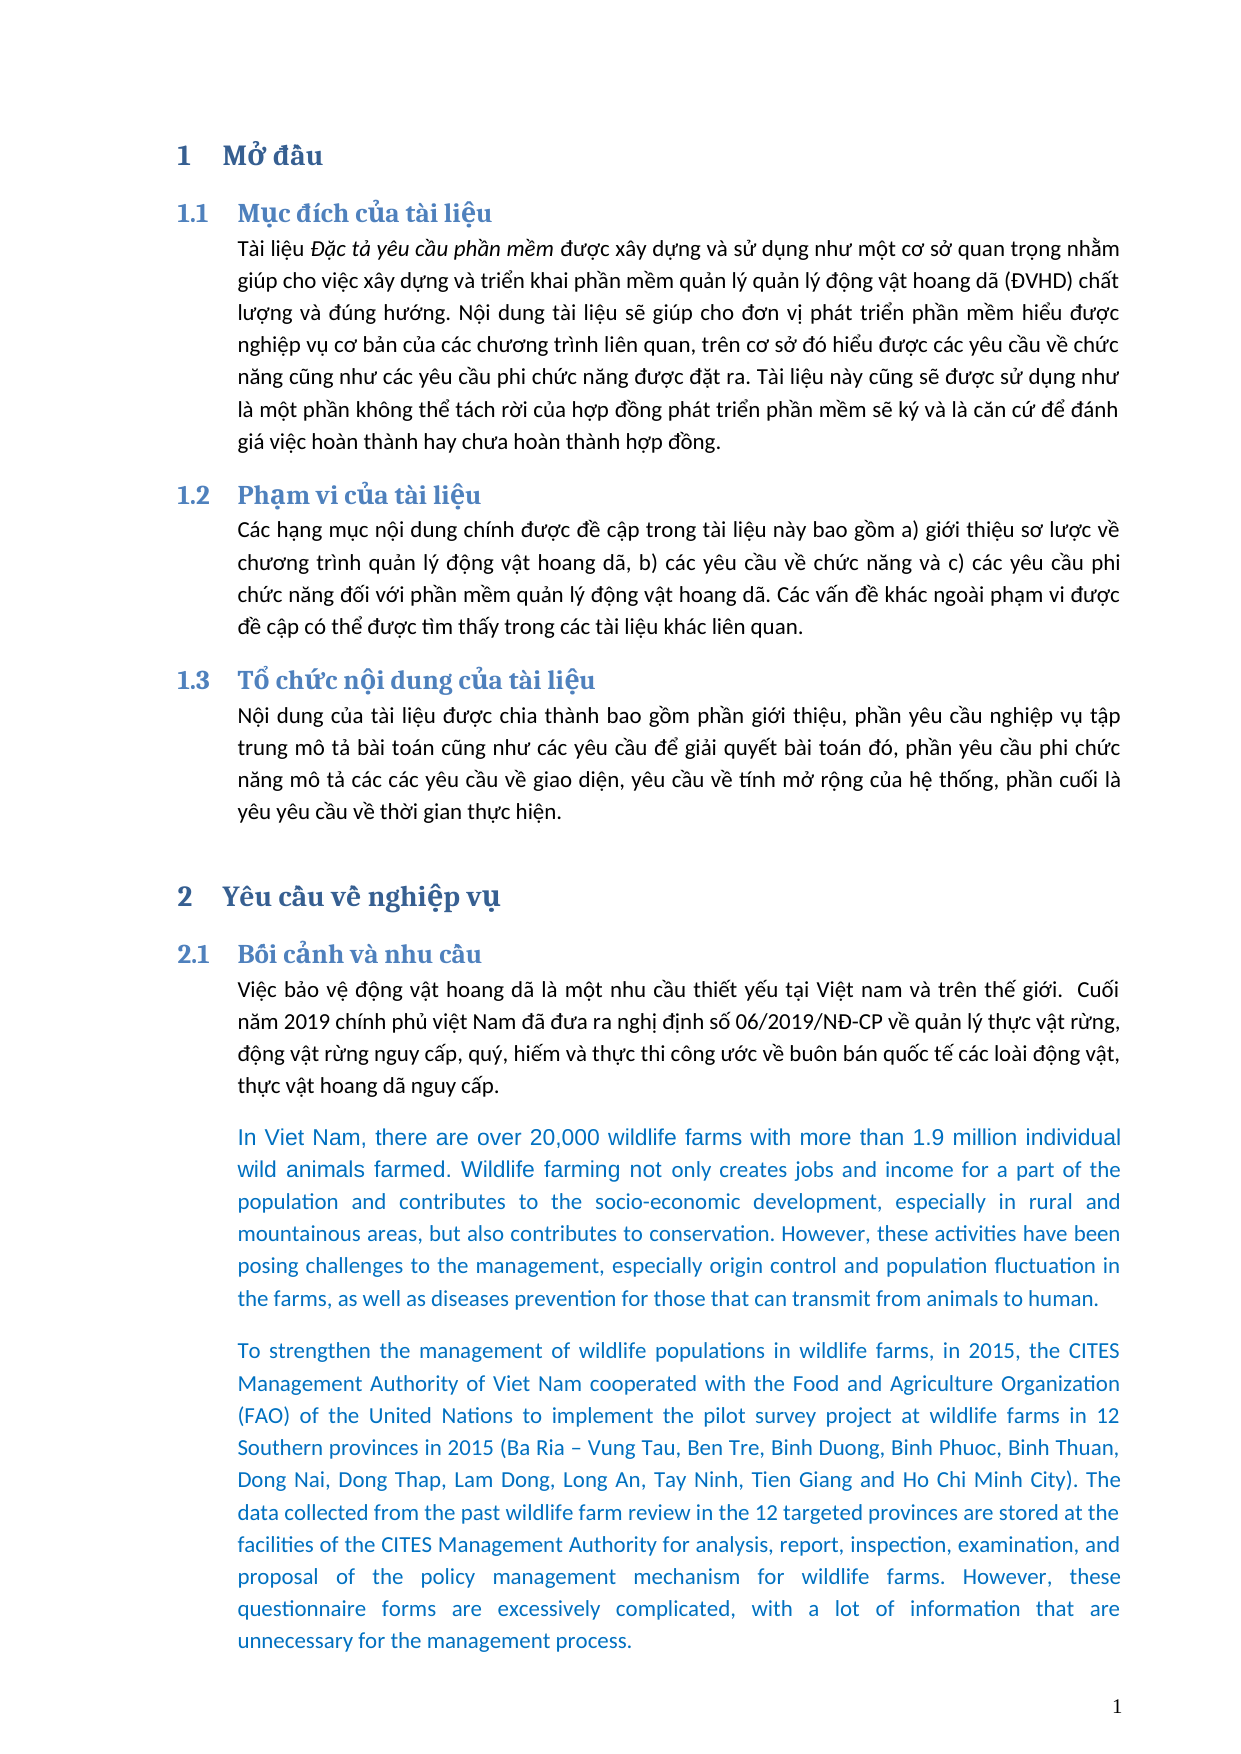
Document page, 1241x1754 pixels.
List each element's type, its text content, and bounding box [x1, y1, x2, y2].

subtitle Mục đích của tài liệu [177, 198, 1122, 229]
text Tài liệu Đặc tả yêu cầu phần mềm được xây dựng và sử dụng như một cơ sở quan trọng nhằm giúp cho việc xây dựng và triển khai phần mềm quản lý quản lý động vật hoang dã (ĐVHD) chất lượng và đúng hướng. Nội dung tài liệu sẽ giúp cho đơn vị phát triển phần mềm hiểu được nghiệp vụ cơ bản của các chương trình liên quan, trên cơ sở đó hiểu được các yêu cầu về chức năng cũng như các yêu cầu phi chức năng được đặt ra. Tài liệu này cũng sẽ được sử dụng như là một phần không thể tách rời của hợp đồng phát triển phần mềm sẽ ký và là căn cứ để đánh giá việc hoàn thành hay chưa hoàn thành hợp đồng. [237, 234, 1122, 455]
text In Viet Nam, there are over 20,000 wildlife farms with more than 1.9 million individual wild animals farmed. Wildlife farming not only creates jobs and income for a part of the population and contributes to the socio-economic development, especially in rural and mountainous areas, but also contributes to conservation. However, these activities have been posing challenges to the management, especially origin control and population fluctuation in the farms, as well as diseases prevention for those that can transmit from animals to human. [237, 1124, 1122, 1312]
text To strengthen the management of wildlife populations in wildlife farms, in 2015, the CITES Management Authority of Viet Nam cooperated with the Food and Agriculture Organization (FAO) of the United Nations to implement the pilot survey project at wildlife farms in 12 Southern provinces in 2015 (Ba Ria – Vung Tau, Ben Tre, Binh Duong, Binh Phuoc, Binh Thuan, Dong Nai, Dong Thap, Lam Dong, Long An, Tay Ninh, Tien Giang and Ho Chi Minh City). The data collected from the past wildlife farm review in the 12 targeted provinces are stored at the facilities of the CITES Management Authority for analysis, report, inspection, examination, and proposal of the policy management mechanism for wildlife farms. However, these questionnaire forms are excessively complicated, with a lot of information that are unnecessary for the management process. [237, 1337, 1122, 1654]
text Nội dung của tài liệu được chia thành bao gồm phần giới thiệu, phần yêu cầu nghiệp vụ tập trung mô tả bài toán cũng như các yêu cầu để giải quyết bài toán đó, phần yêu cầu phi chức năng mô tả các các yêu cầu về giao diện, yêu cầu về tính mở rộng của hệ thống, phần cuối là yêu yêu cầu về thời gian thực hiện. [237, 701, 1122, 826]
text Các hạng mục nội dung chính được đề cập trong tài liệu này bao gồm a) giới thiệu sơ lược về chương trình quản lý động vật hoang dã, b) các yêu cầu về chức năng và c) các yêu cầu phi chức năng đối với phần mềm quản lý động vật hoang dã. Các vấn đề khác ngoài phạm vi được đề cập có thể được tìm thấy trong các tài liệu khác liên quan. [237, 516, 1122, 640]
subtitle Bối cảnh và nhu cầu [177, 939, 1122, 970]
text Việc bảo vệ động vật hoang dã là một nhu cầu thiết yếu tại Việt nam và trên thế giới. Cuối năm 2019 chính phủ việt Nam đã đưa ra nghị định số 06/2019/NĐ-CP về quản lý thực vật rừng, động vật rừng nguy cấp, quý, hiếm và thực thi công ước về buôn bán quốc tế các loài động vật, thực vật hoang dã nguy cấp. [237, 975, 1122, 1099]
subtitle Yêu cầu về nghiệp vụ [177, 880, 1122, 913]
subtitle Mở đầu [177, 139, 1122, 172]
subtitle Tổ chức nội dung của tài liệu [177, 665, 1122, 696]
subtitle Phạm vi của tài liệu [177, 480, 1122, 511]
